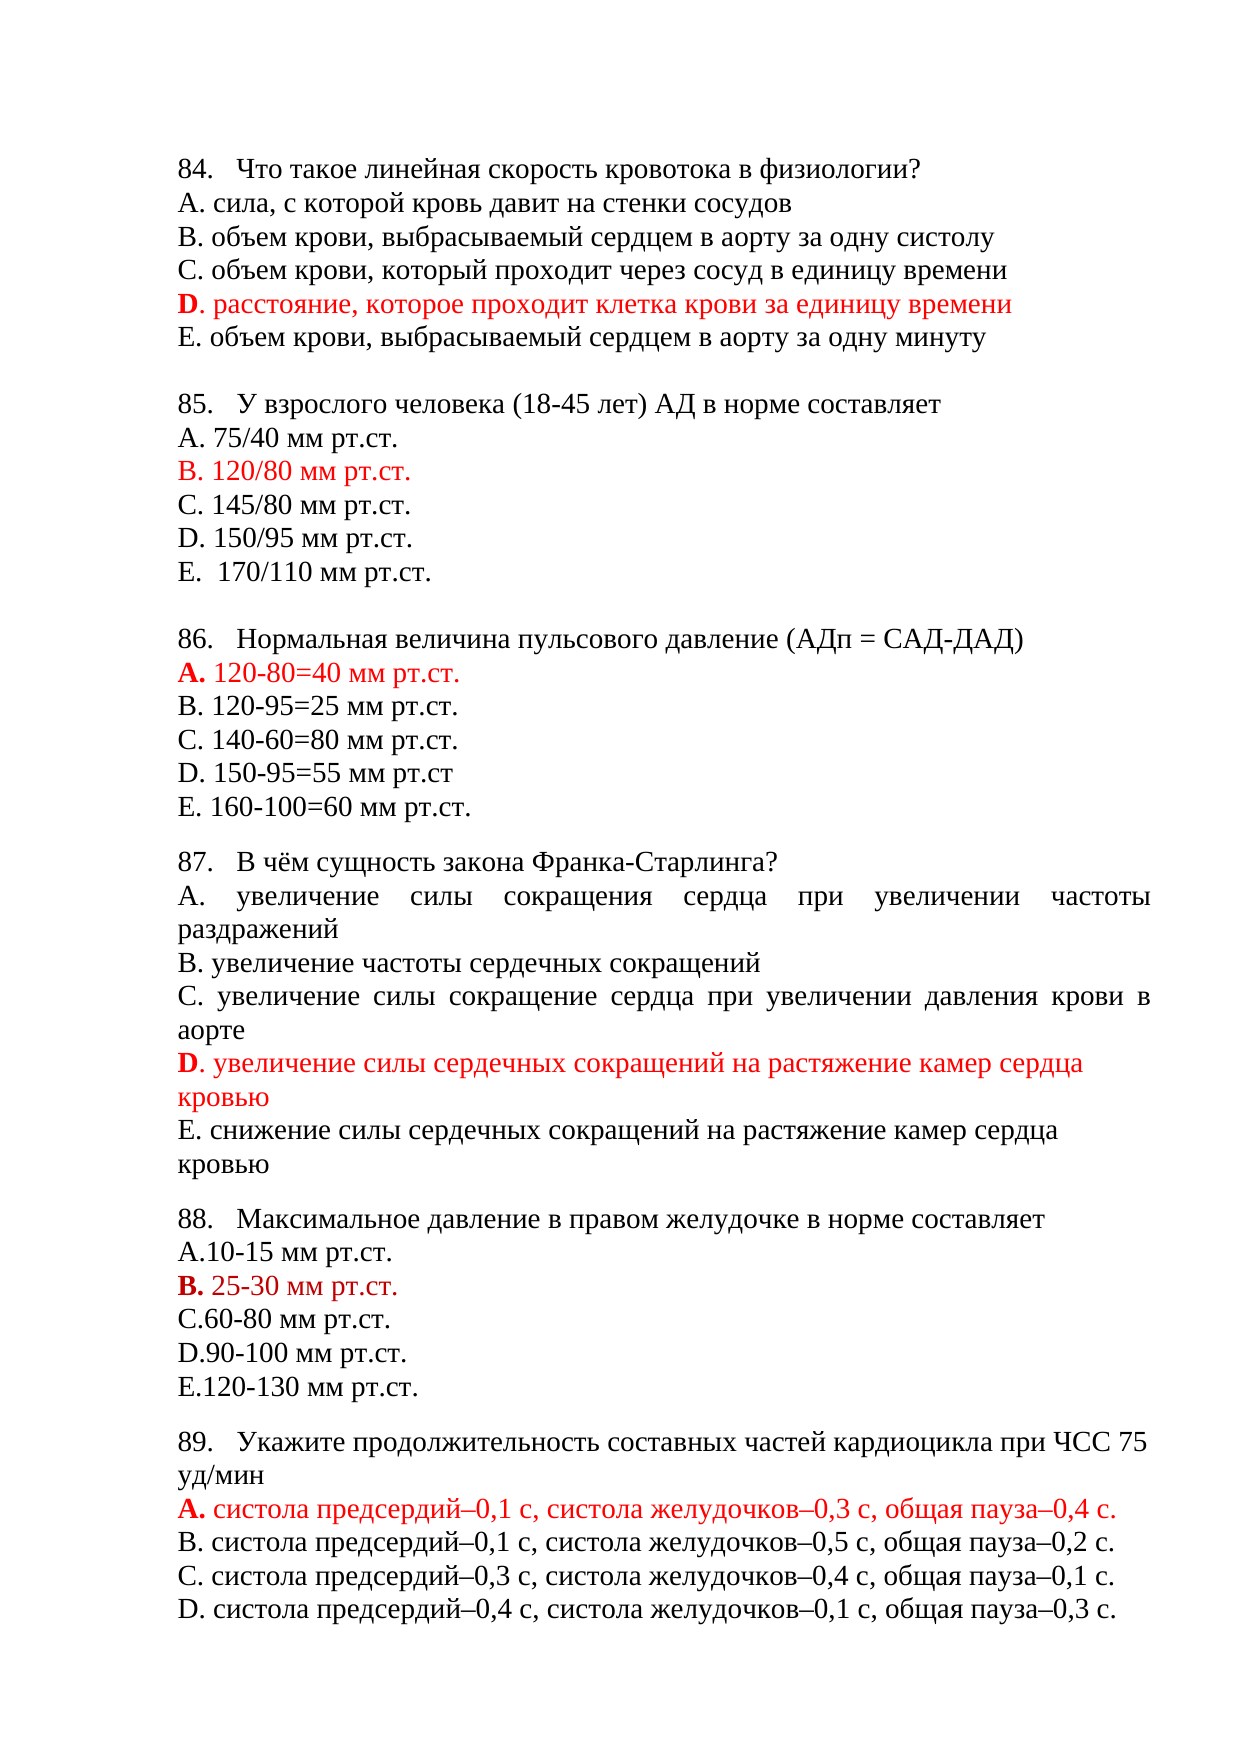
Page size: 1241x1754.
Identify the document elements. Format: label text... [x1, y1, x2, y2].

list A. сила, с которой кровь давит на стенки сосудов [177, 185, 1152, 219]
text A. 120-80=40 мм рт.ст. [177, 655, 1152, 688]
text A. увеличение силы сокращения сердца при увеличении частоты раздражений [177, 878, 1152, 945]
list A.10-15 мм рт.ст. [177, 1234, 1152, 1268]
text C. увеличение силы сокращение сердца при увеличении давления крови в аорте [177, 978, 1152, 1045]
list B. объем крови, выбрасываемый сердцем в аорту за одну систолу [177, 219, 1152, 252]
text D. увеличение силы сердечных сокращений на растяжение камер сердца кровью [177, 1045, 1152, 1112]
list В чём сущность закона Франка-Старлинга? [177, 844, 1152, 878]
list C.60-80 мм рт.ст. [177, 1302, 1152, 1335]
text B. увеличение частоты сердечных сокращений [177, 945, 1152, 978]
text B. 120-95=25 мм рт.ст. [177, 688, 1152, 722]
text Е. снижение силы сердечных сокращений на растяжение камер сердца кровью [177, 1112, 1152, 1179]
list Максимальное давление в правом желудочке в норме составляет [177, 1201, 1152, 1234]
text C. 140-60=80 мм рт.ст. [177, 722, 1152, 755]
list D. расстояние, которое проходит клетка крови за единицу времени [177, 286, 1152, 319]
list Е. объем крови, выбрасываемый сердцем в аорту за одну минуту [177, 319, 1152, 353]
text B. систола предсердий–0,1 с, систола желудочков–0,5 с, общая пауза–0,2 с. [177, 1524, 1152, 1558]
list B. 25-30 мм рт.ст. [177, 1268, 1152, 1302]
list У взрослого человека (18-45 лет) АД в норме составляет [177, 386, 1152, 420]
text D. систола предсердий–0,4 с, систола желудочков–0,1 с, общая пауза–0,3 с. [177, 1592, 1152, 1625]
text C. 145/80 мм рт.ст. [177, 487, 1152, 521]
text D. 150/95 мм рт.ст. [177, 521, 1152, 554]
list Нормальная величина пульсового давление (АДп = САД-ДАД) [177, 621, 1152, 655]
list Что такое линейная скорость кровотока в физиологии? [177, 152, 1152, 185]
text A. 75/40 мм рт.ст. [177, 420, 1152, 453]
text A. систола предсердий–0,1 с, систола желудочков–0,3 с, общая пауза–0,4 с. [177, 1491, 1152, 1524]
text B. 120/80 мм рт.ст. [177, 453, 1152, 487]
list Е.120-130 мм рт.ст. [177, 1369, 1152, 1402]
list Укажите продолжительность составных частей кардиоцикла при ЧСС 75 уд/мин [177, 1424, 1152, 1491]
list D.90-100 мм рт.ст. [177, 1335, 1152, 1369]
text Е. 160-100=60 мм рт.ст. [177, 789, 1152, 822]
text D. 150-95=55 мм рт.ст [177, 755, 1152, 789]
list C. объем крови, который проходит через сосуд в единицу времени [177, 252, 1152, 286]
text C. систола предсердий–0,3 с, систола желудочков–0,4 с, общая пауза–0,1 с. [177, 1558, 1152, 1592]
text Е. 170/110 мм рт.ст. [177, 554, 1152, 588]
